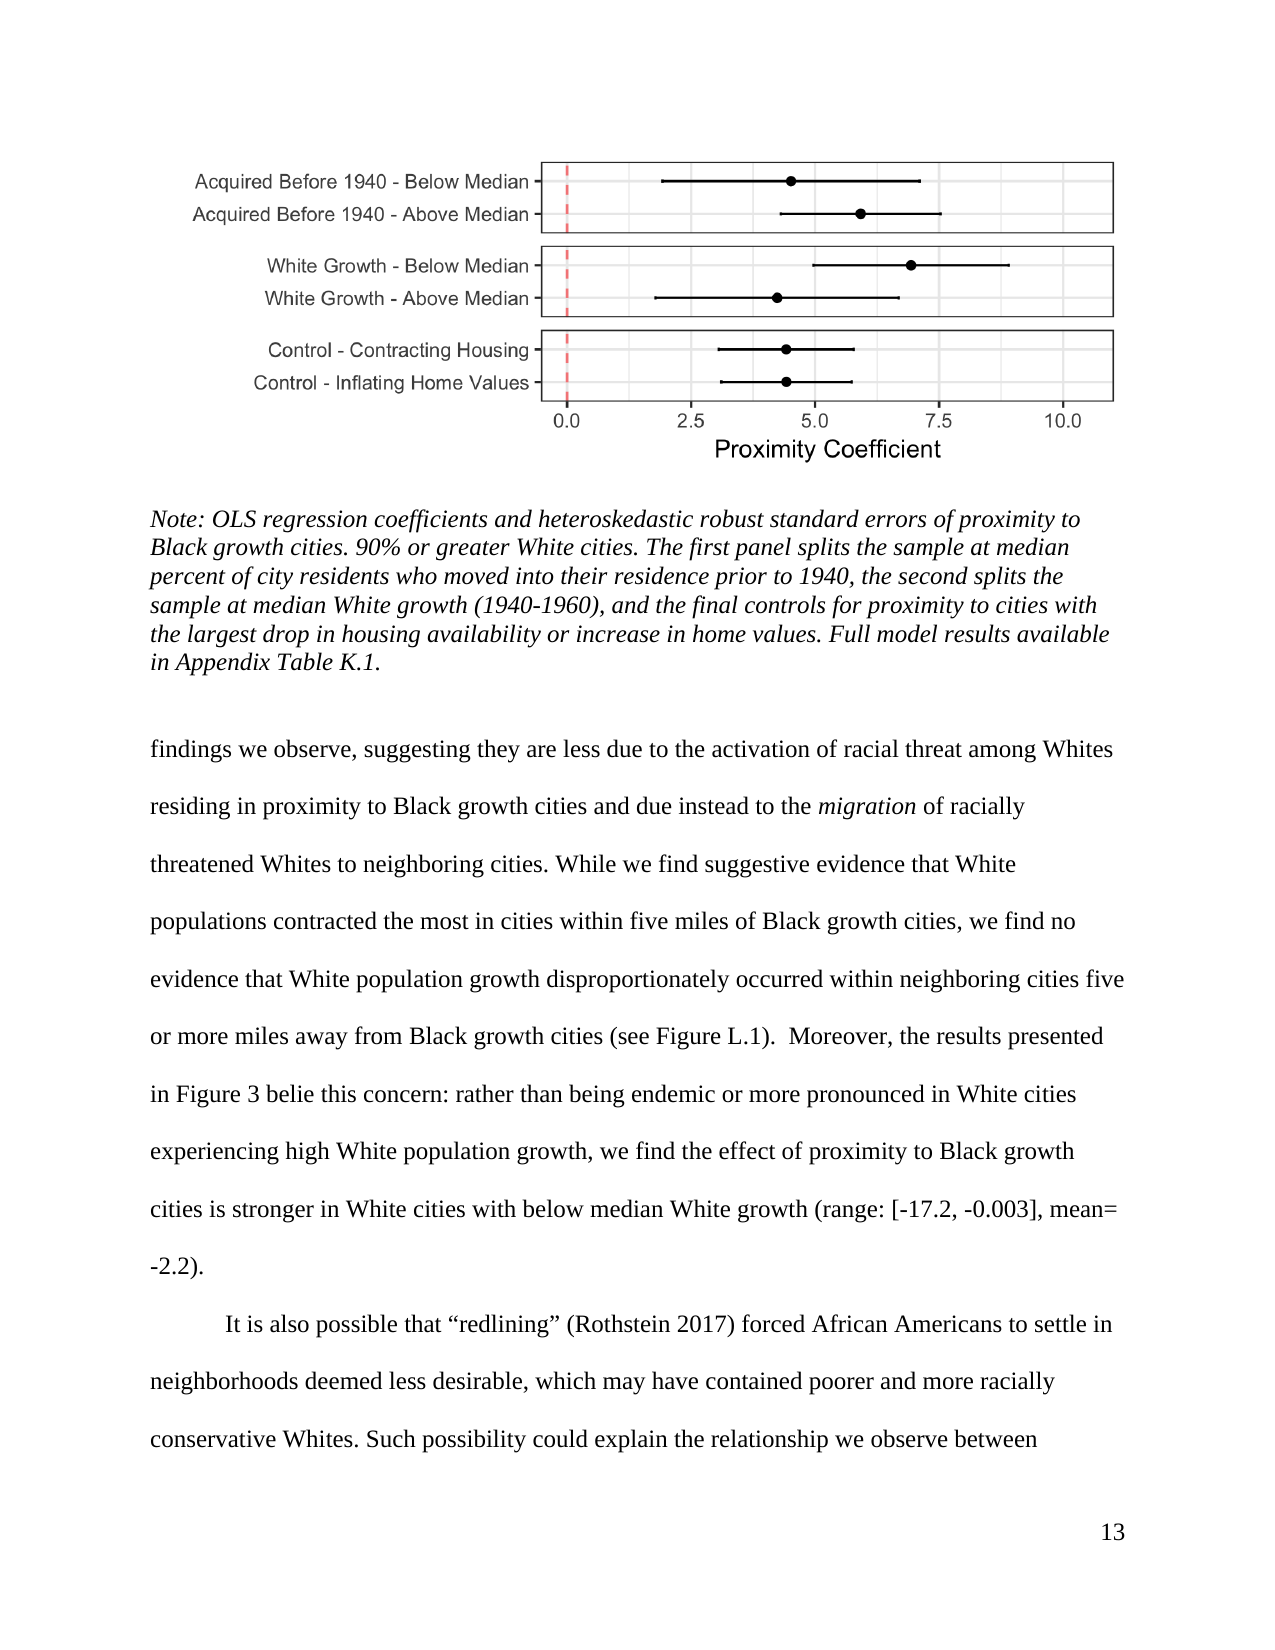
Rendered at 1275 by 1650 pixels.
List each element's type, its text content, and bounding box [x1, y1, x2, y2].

text findings we observe, suggesting they are less due to the activation of racial threat among Whites residing in proximity to Black growth cities and due instead to the migration of racially threatened Whites to neighboring cities. While we find suggestive evidence that White populations contracted the most in cities within five miles of Black growth cities, we find no evidence that White population growth disproportionately occurred within neighboring cities five or more miles away from Black growth cities (see Figure L.1). Moreover, the results presented in Figure 3 belie this concern: rather than being endemic or more pronounced in White cities experiencing high White population growth, we find the effect of proximity to Black growth cities is stronger in White cities with below median White growth (range: [-17.2, -0.003], mean= -2.2). [150, 734, 1125, 1280]
picture [150, 150, 1125, 475]
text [150, 1309, 1125, 1452]
text Note: OLS regression coefficients and heteroskedastic robust standard errors of proximity to Black growth cities. 90% or greater White cities. The first panel splits the sample at median percent of city residents who moved into their residence prior to 1940, the second splits the sample at median White growth (1940-1960), and the final controls for proximity to cities with the largest drop in housing availability or increase in home values. Full model results available in Appendix Table K.1. [150, 504, 1125, 676]
